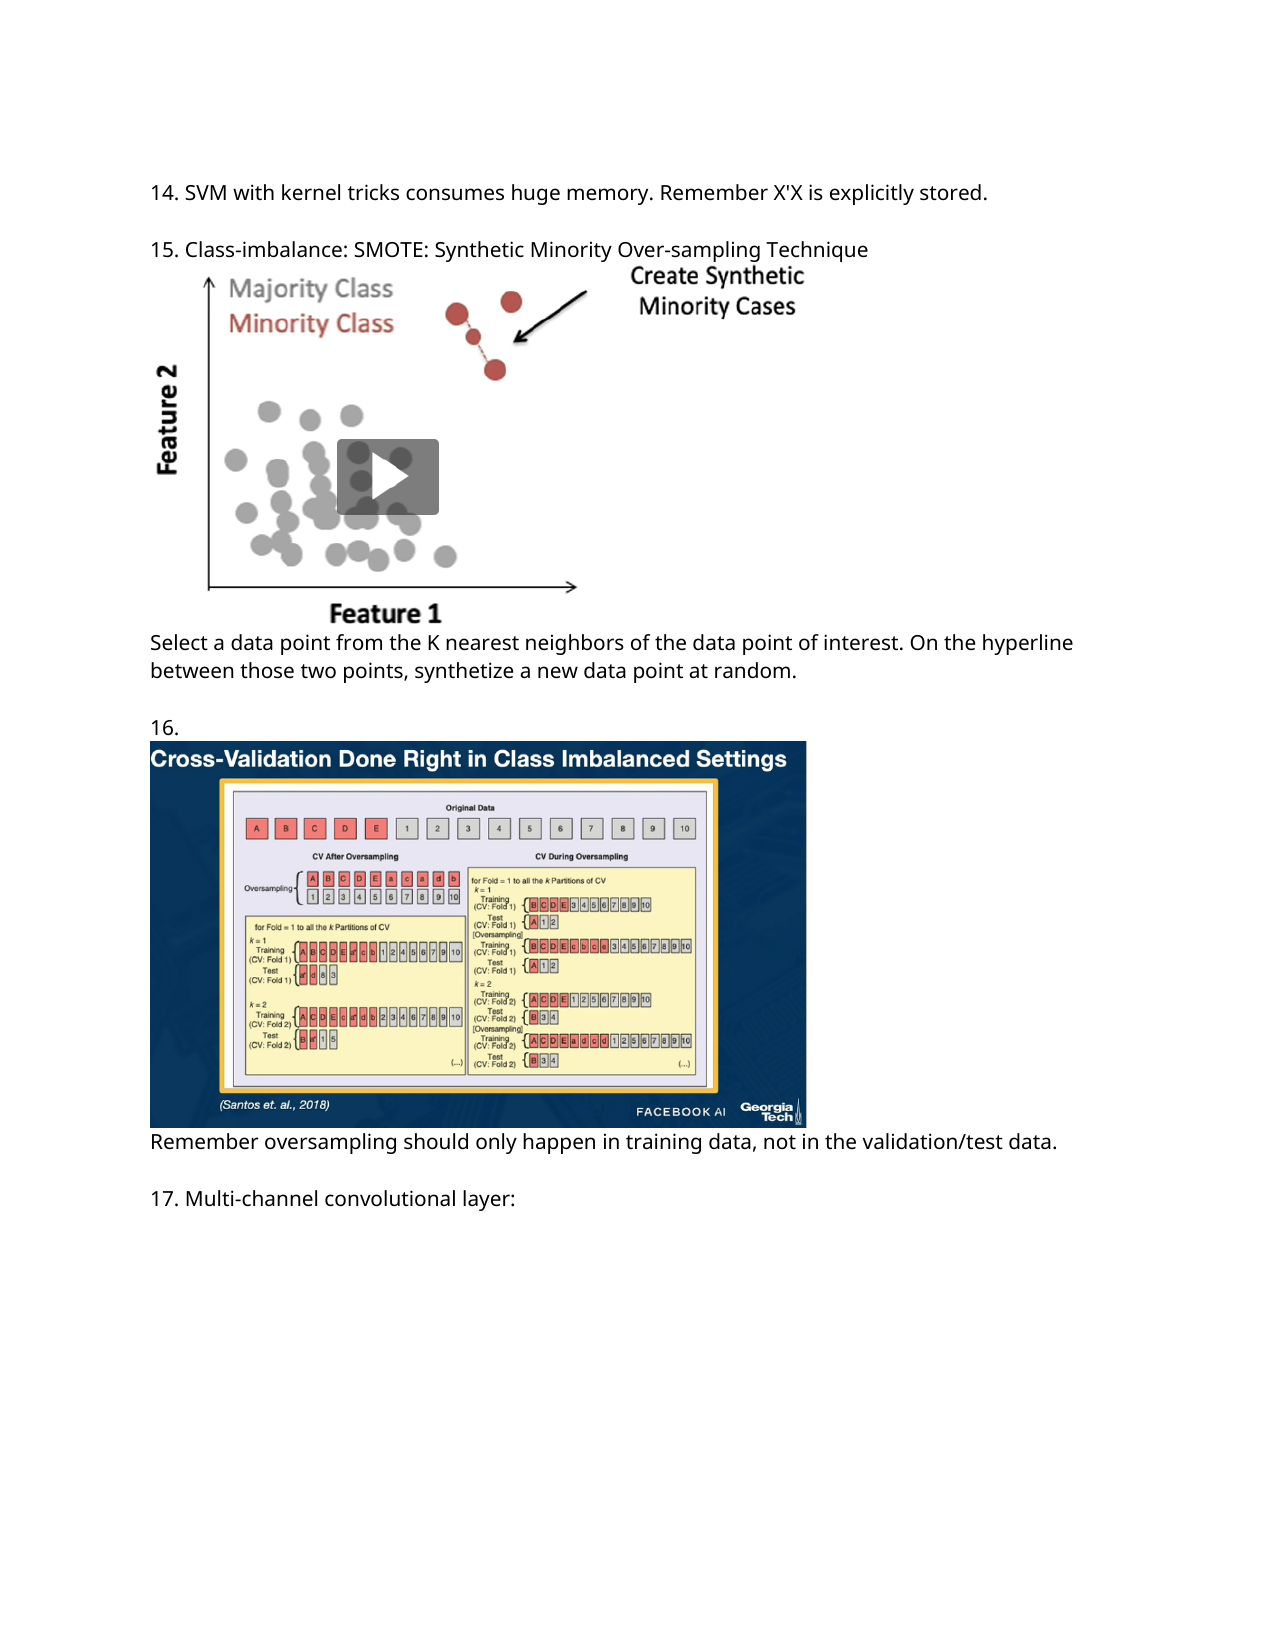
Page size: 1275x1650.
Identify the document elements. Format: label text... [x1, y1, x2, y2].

text Remember oversampling should only happen in training data, not in the validation/test data. [150, 1127, 1125, 1156]
text 15. Class-imbalance: SMOTE: Synthetic Minority Over-sampling Technique [150, 235, 1125, 264]
text 17. Multi-channel convolutional layer: [150, 1184, 1125, 1213]
picture [150, 741, 807, 1128]
picture [150, 263, 807, 628]
text 16. [150, 713, 1125, 742]
text 14. SVM with kernel tricks consumes huge memory. Remember X'X is explicitly stored. [150, 178, 1125, 207]
text Select a data point from the K nearest neighbors of the data point of interest. On the hyperline between those two points, synthetize a new data point at random. [150, 628, 1125, 685]
